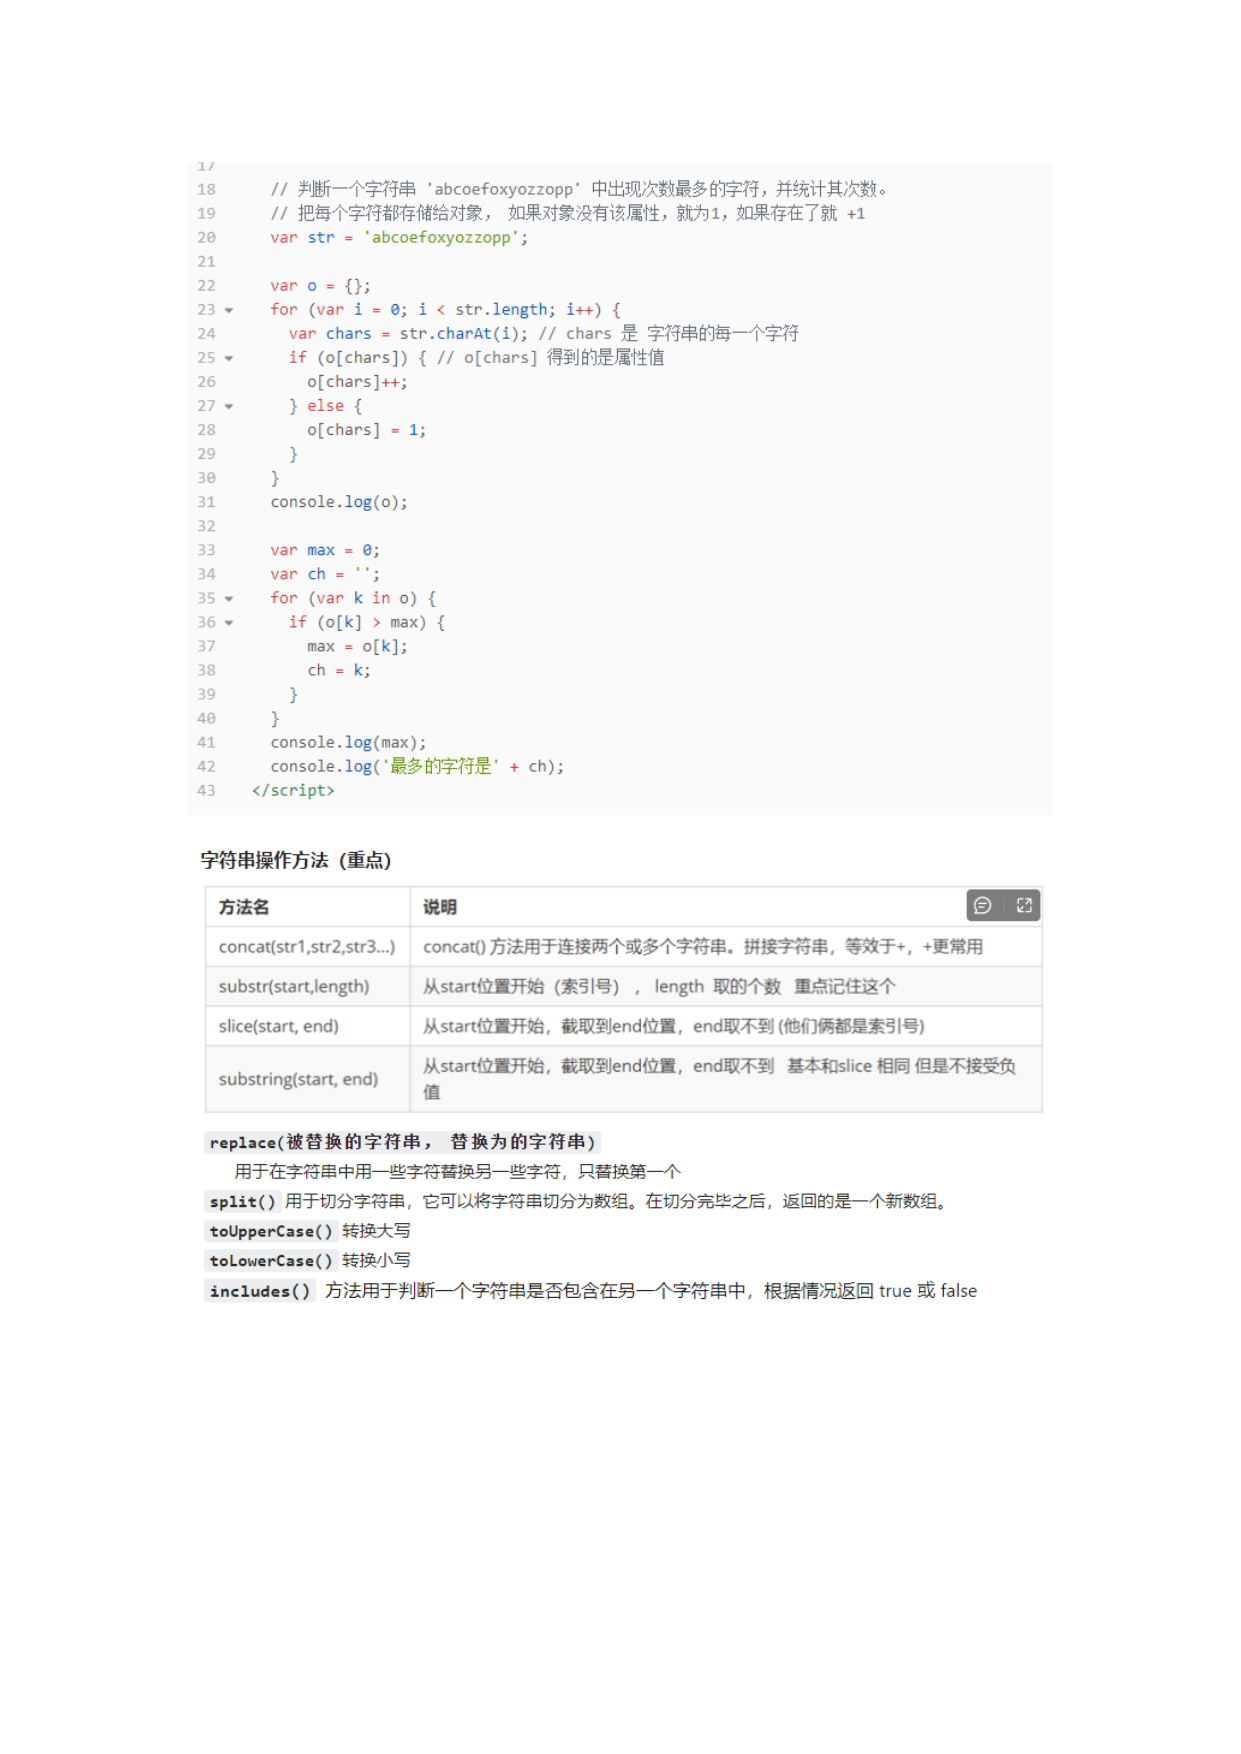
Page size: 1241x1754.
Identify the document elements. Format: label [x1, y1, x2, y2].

picture [187, 844, 1053, 1323]
picture [187, 162, 1053, 815]
